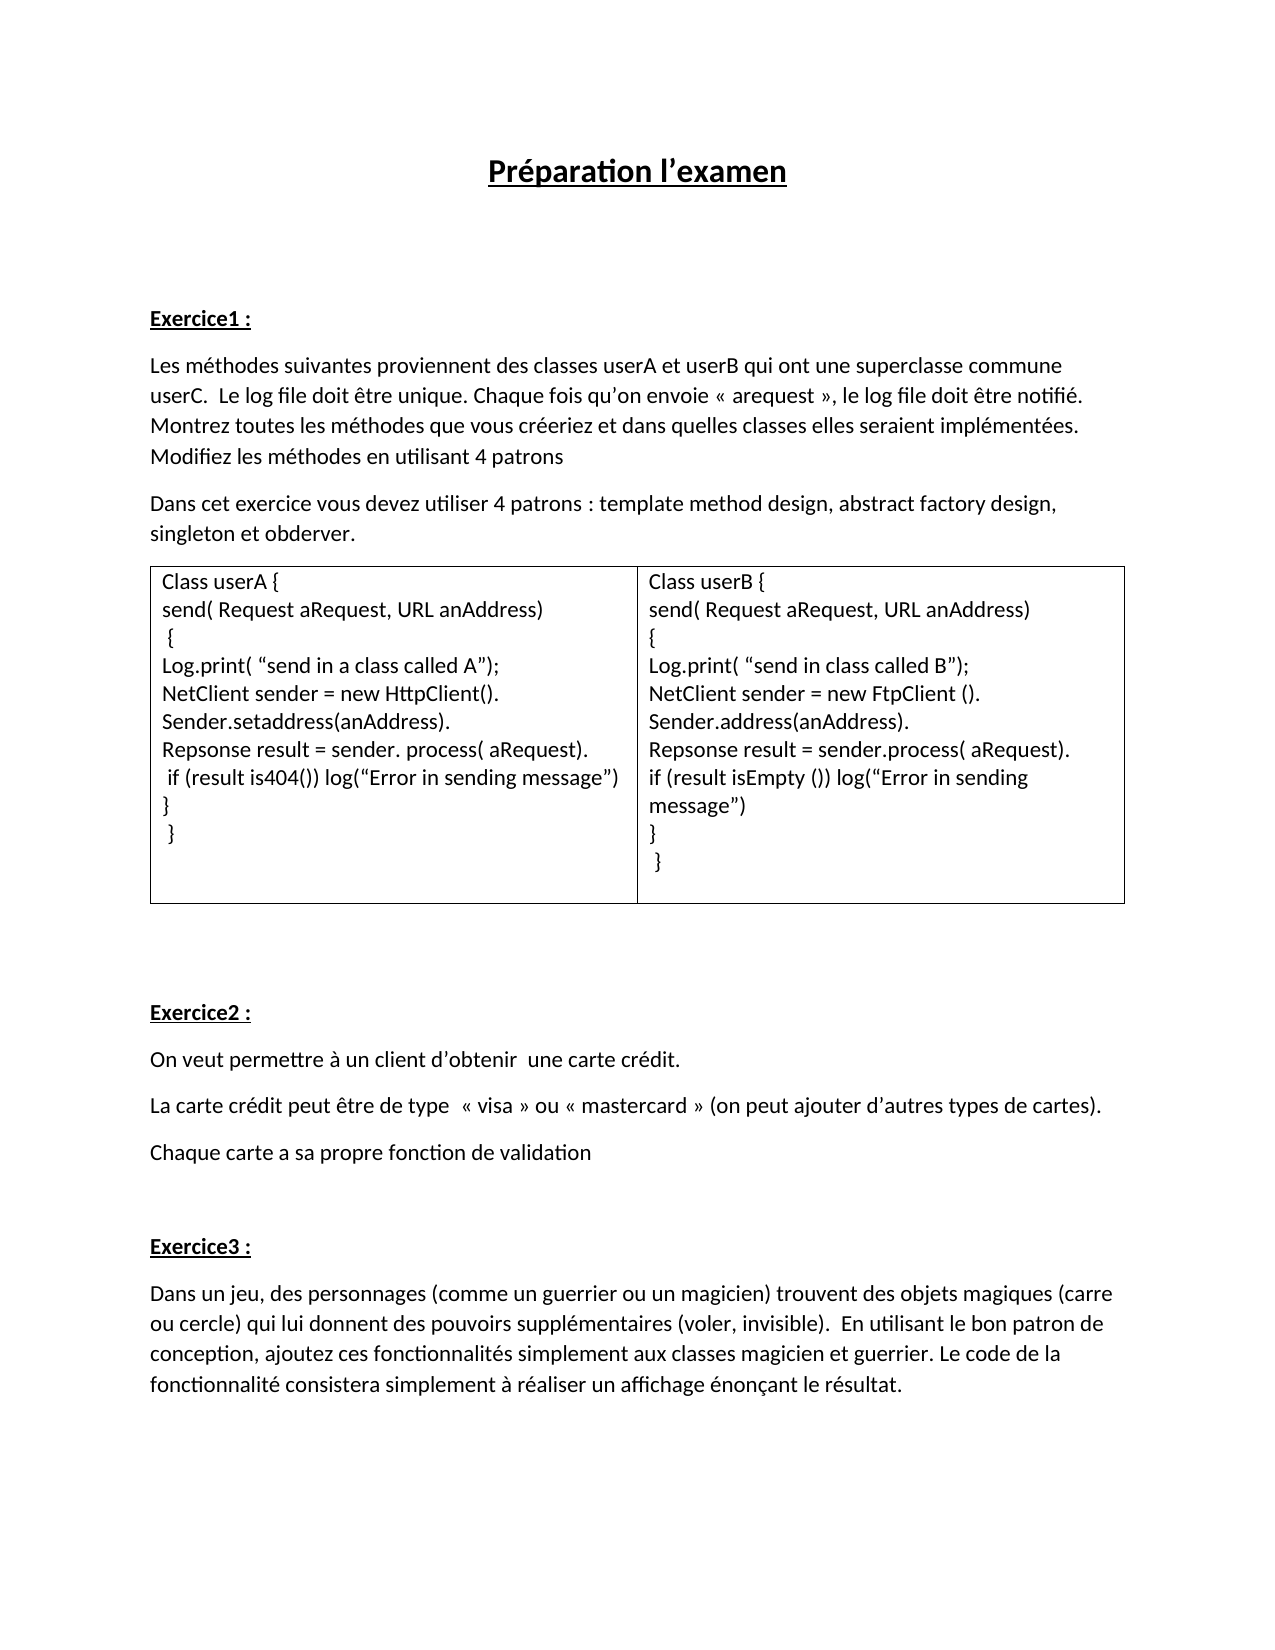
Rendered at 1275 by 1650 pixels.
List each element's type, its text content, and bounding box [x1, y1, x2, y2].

table_header Class userB { send( Request aRequest, URL anAddress) { Log.print( “send in class called B”); NetClient sender = new FtpClient (). Sender.address(anAddress). Repsonse result = sender.process( aRequest). if (result isEmpty ()) log(“Error in sending message”) } } [638, 567, 1124, 903]
table_header Class userA { send( Request aRequest, URL anAddress) { Log.print( “send in a class called A”); NetClient sender = new HttpClient(). Sender.setaddress(anAddress). Repsonse result = sender. process( aRequest). if (result is404()) log(“Error in sending message”) } } [151, 567, 637, 903]
text Exercice1 : [150, 304, 1125, 332]
text Les méthodes suivantes proviennent des classes userA et userB qui ont une superclasse commune userC. Le log file doit être unique. Chaque fois qu’on envoie « arequest », le log file doit être notifié. Montrez toutes les méthodes que vous créeriez et dans quelles classes elles seraient implémentées. Modifiez les méthodes en utilisant 4 patrons [150, 351, 1125, 470]
text Dans cet exercice vous devez utiliser 4 patrons : template method design, abstract factory design, singleton et obderver. [150, 489, 1125, 547]
text Chaque carte a sa propre fonction de validation [150, 1138, 1125, 1167]
text La carte crédit peut être de type « visa » ou « mastercard » (on peut ajouter d’autres types de cartes). [150, 1092, 1125, 1120]
text Exercice2 : [150, 998, 1125, 1026]
text Exercice3 : [150, 1232, 1125, 1260]
text On veut permettre à un client d’obtenir une carte crédit. [150, 1045, 1125, 1073]
text Préparation l’examen [150, 150, 1125, 191]
text Dans un jeu, des personnages (comme un guerrier ou un magicien) trouvent des objets magiques (carre ou cercle) qui lui donnent des pouvoirs supplémentaires (voler, invisible). En utilisant le bon patron de conception, ajoutez ces fonctionnalités simplement aux classes magicien et guerrier. Le code de la fonctionnalité consistera simplement à réaliser un affichage énonçant le résultat. [150, 1279, 1125, 1398]
